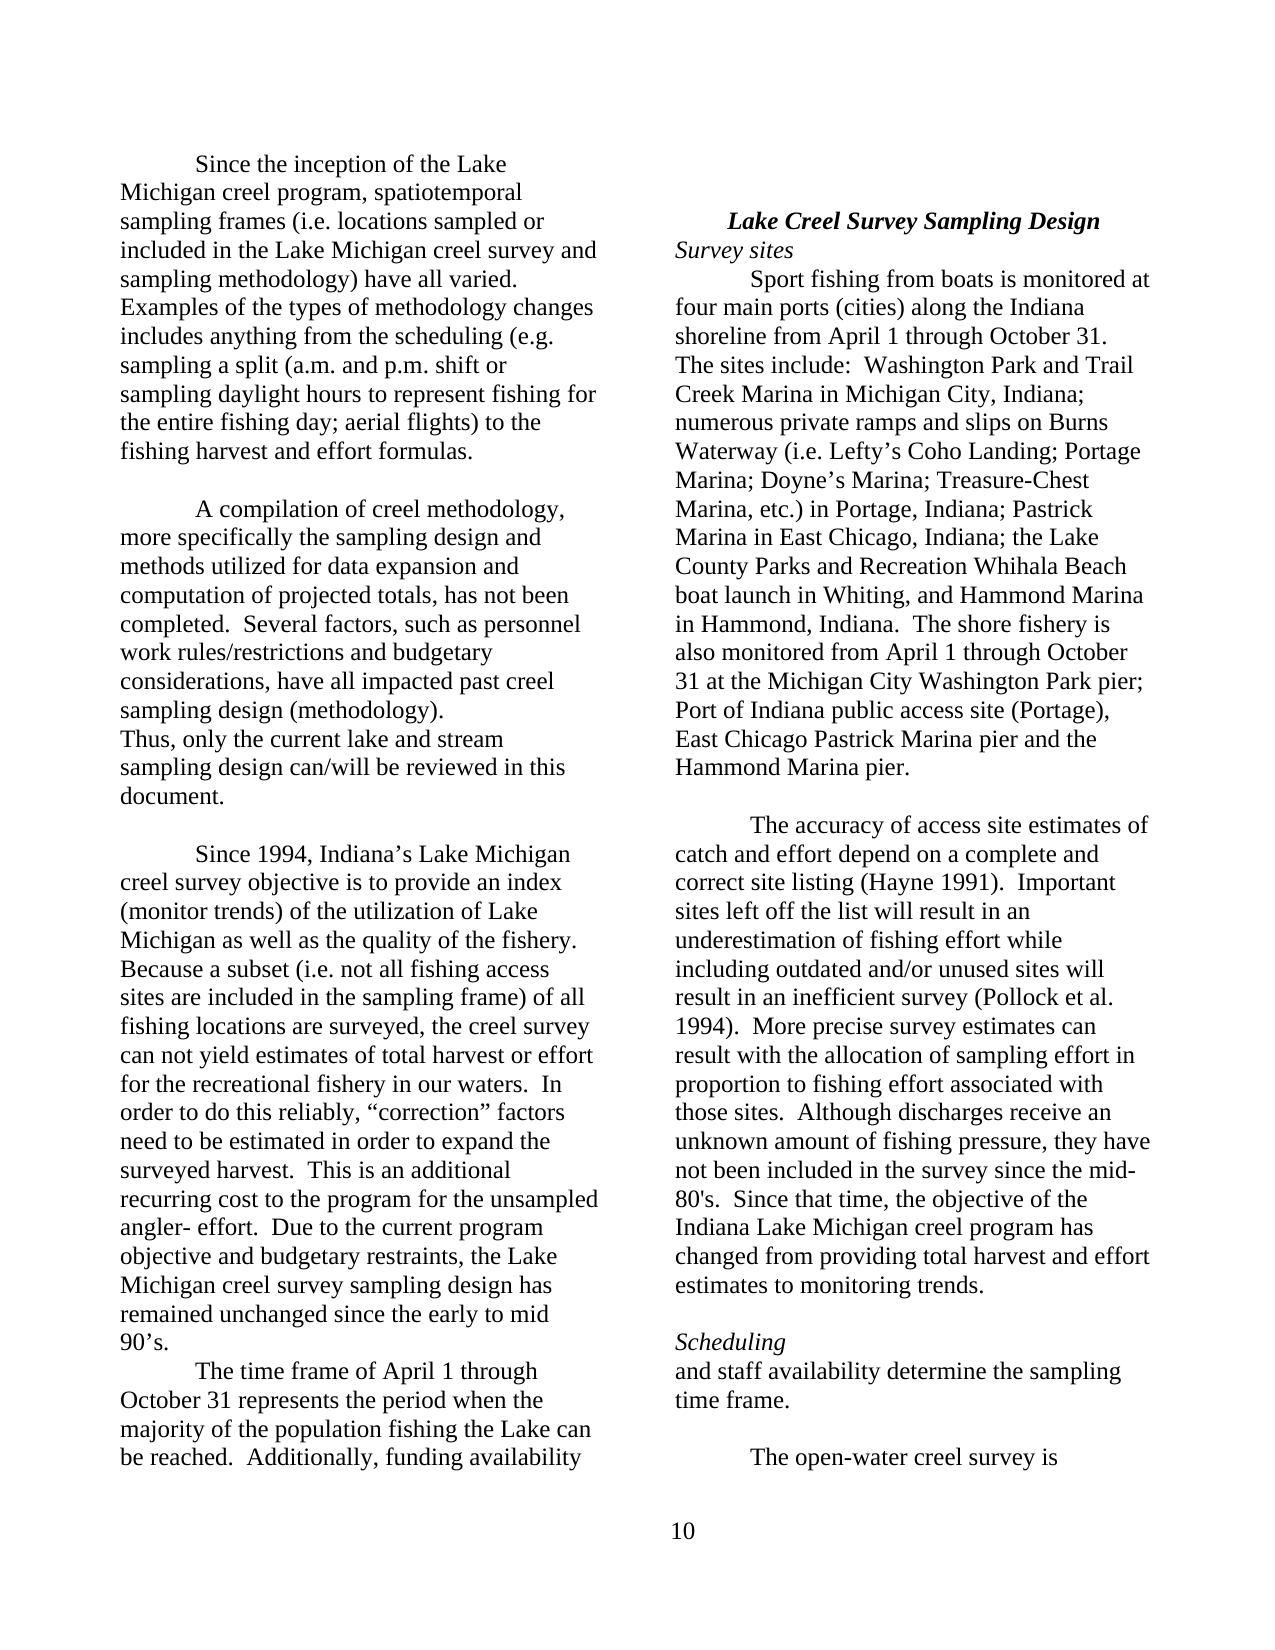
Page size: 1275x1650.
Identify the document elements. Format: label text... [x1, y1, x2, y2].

text Thus, only the current lake and stream sampling design can/will be reviewed in this document. [120, 724, 600, 810]
text The accuracy of access site estimates of catch and effort depend on a complete and correct site listing (Hayne 1991). Important sites left off the list will result in an underestimation of fishing effort while including outdated and/or unused sites will result in an inefficient survey (Pollock et al. 1994). More precise survey estimates can result with the allocation of sampling effort in proportion to fishing effort associated with those sites. Although discharges receive an unknown amount of fishing pressure, they have not been included in the survey since the mid-80's. Since that time, the objective of the Indiana Lake Michigan creel program has changed from providing total harvest and effort estimates to monitoring trends. [675, 810, 1155, 1299]
text Lake Creel Survey Sampling Design [675, 206, 1155, 235]
text Since 1994, Indiana’s Lake Michigan creel survey objective is to provide an index (monitor trends) of the utilization of Lake Michigan as well as the quality of the fishery. Because a subset (i.e. not all fishing access sites are included in the sampling frame) of all fishing locations are surveyed, the creel survey can not yield estimates of total harvest or effort for the recreational fishery in our waters. In order to do this reliably, “correction” factors need to be estimated in order to expand the surveyed harvest. This is an additional recurring cost to the program for the unsampled angler- effort. Due to the current program objective and budgetary restraints, the Lake Michigan creel survey sampling design has remained unchanged since the early to mid 90’s. [120, 839, 600, 1356]
text Scheduling [675, 1327, 1155, 1356]
text The time frame of April 1 through October 31 represents the period when the majority of the population fishing the Lake can be reached. Additionally, funding availability and staff availability determine the sampling time frame. [120, 1356, 600, 1471]
text Survey sites [675, 235, 1155, 264]
text Sport fishing from boats is monitored at four main ports (cities) along the Indiana shoreline from April 1 through October 31. The sites include: Washington Park and Trail Creek Marina in Michigan City, Indiana; numerous private ramps and slips on Burns Waterway (i.e. Lefty’s Coho Landing; Portage Marina; Doyne’s Marina; Treasure-Chest Marina, etc.) in Portage, Indiana; Pastrick Marina in East Chicago, Indiana; the Lake County Parks and Recreation Whihala Beach boat launch in Whiting, and Hammond Marina in Hammond, Indiana. The shore fishery is also monitored from April 1 through October 31 at the Michigan City Washington Park pier; Port of Indiana public access site (Portage), East Chicago Pastrick Marina pier and the Hammond Marina pier. [675, 264, 1155, 781]
text Since the inception of the Lake Michigan creel program, spatiotemporal sampling frames (i.e. locations sampled or included in the Lake Michigan creel survey and sampling methodology) have all varied. Examples of the types of methodology changes includes anything from the scheduling (e.g. sampling a split (a.m. and p.m. shift or sampling daylight hours to represent fishing for the entire fishing day; aerial flights) to the fishing harvest and effort formulas. [120, 149, 600, 465]
text The time frame of April 1 through October 31 represents the period when the majority of the population fishing the Lake can be reached. Additionally, funding availability and staff availability determine the sampling time frame. [675, 1356, 1155, 1414]
text A compilation of creel methodology, more specifically the sampling design and methods utilized for data expansion and computation of projected totals, has not been completed. Several factors, such as personnel work rules/restrictions and budgetary considerations, have all impacted past creel sampling design (methodology). [120, 494, 600, 724]
